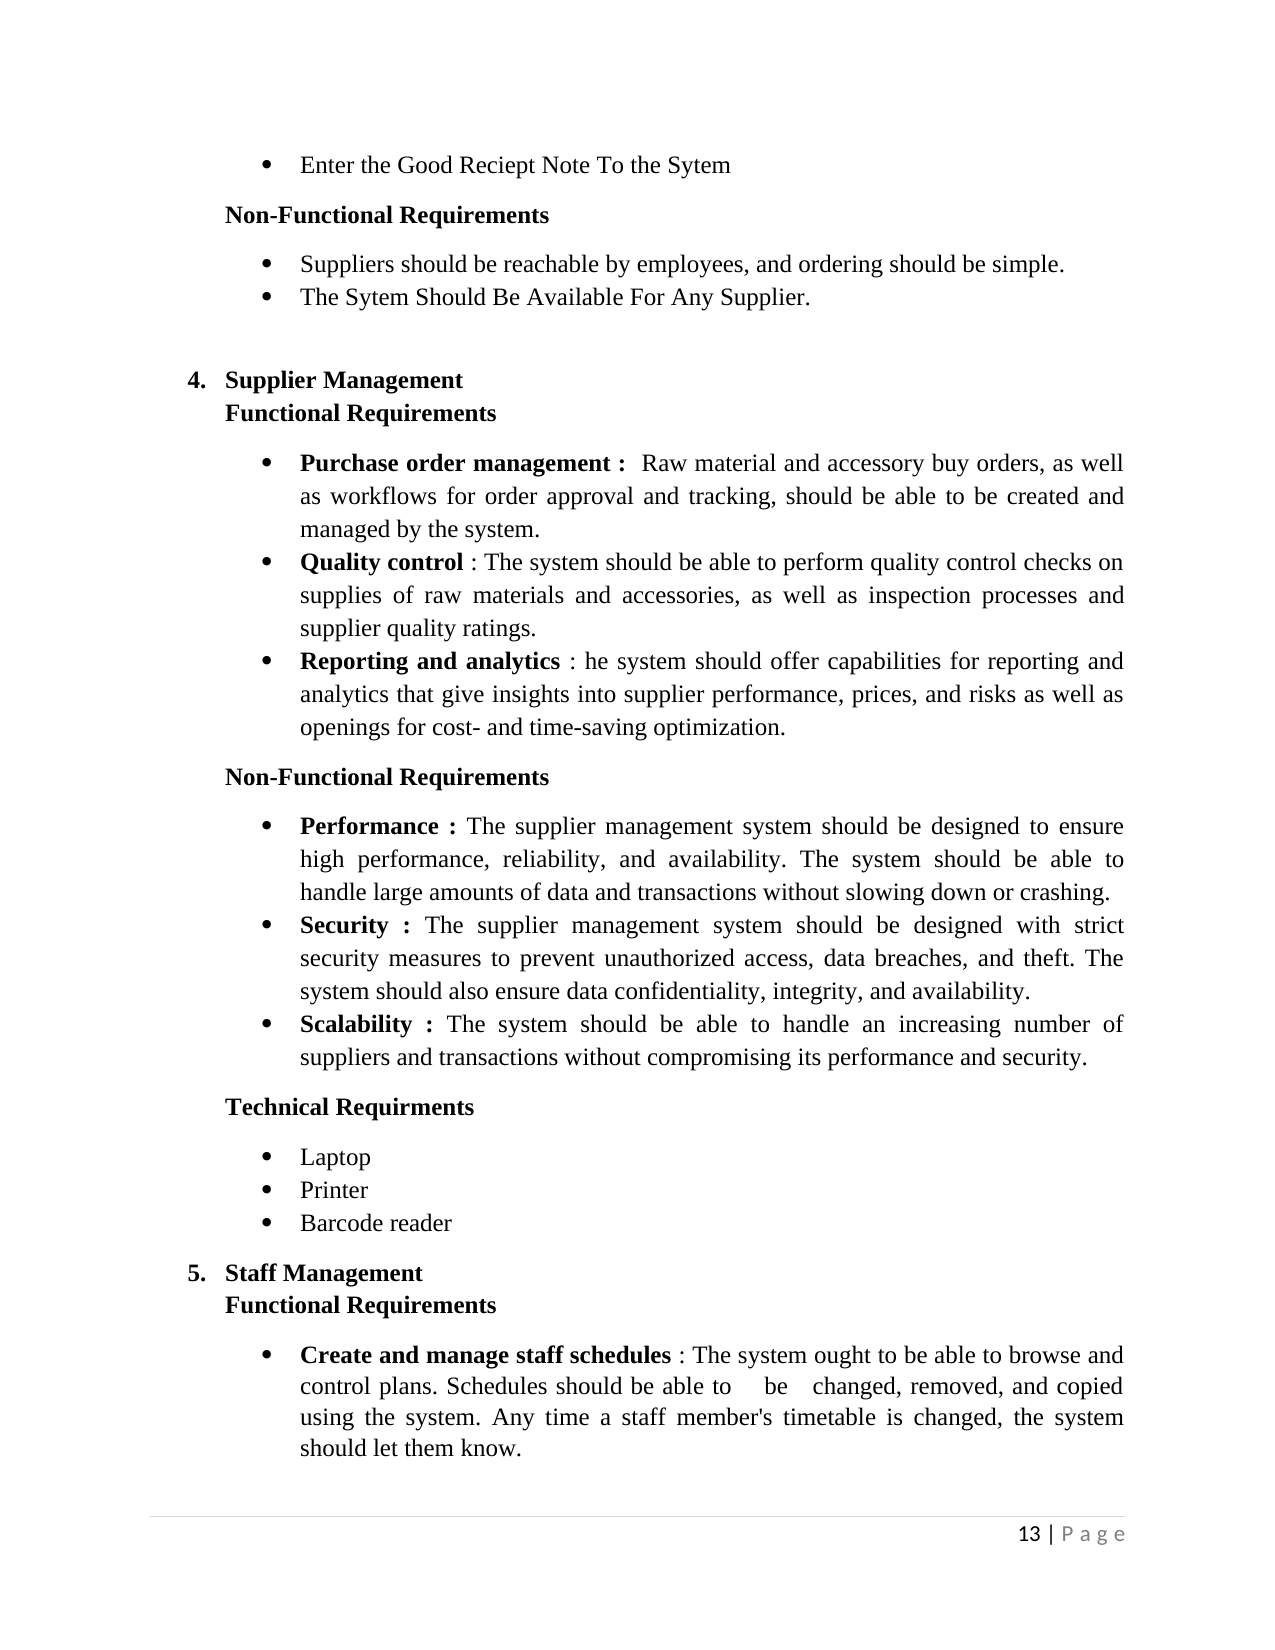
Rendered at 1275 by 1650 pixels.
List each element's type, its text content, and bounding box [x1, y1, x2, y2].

subtitle Staff Management [187, 1258, 1125, 1286]
list Purchase order management : Raw material and accessory buy orders, as well as workflows for order approval and tracking, should be able to be created and managed by the system. [262, 448, 1125, 543]
list Security : The supplier management system should be designed with strict security measures to prevent unauthorized access, data breaches, and theft. The system should also ensure data confidentiality, integrity, and availability. [262, 910, 1125, 1005]
list Laptop [262, 1142, 1125, 1171]
subtitle Supplier Management [187, 365, 1125, 394]
list Performance : The supplier management system should be designed to ensure high performance, reliability, and availability. The system should be able to handle large amounts of data and transactions without slowing down or crashing. [262, 811, 1125, 906]
list Reporting and analytics : he system should offer capabilities for reporting and analytics that give insights into supplier performance, prices, and risks as well as openings for cost- and time-saving optimization. [262, 646, 1125, 741]
text Technical Requirments [150, 1092, 1125, 1121]
list Scalability : The system should be able to handle an increasing number of suppliers and transactions without compromising its performance and security. [262, 1009, 1125, 1071]
text Functional Requirements [150, 1291, 1125, 1319]
text Non-Functional Requirements [150, 762, 1125, 790]
list The Sytem Should Be Available For Any Supplier. [262, 282, 1125, 311]
list Barcode reader [262, 1208, 1125, 1237]
text Non-Functional Requirements [150, 200, 1125, 228]
list Quality control : The system should be able to perform quality control checks on supplies of raw materials and accessories, as well as inspection processes and supplier quality ratings. [262, 547, 1125, 642]
list Suppliers should be reachable by employees, and ordering should be simple. [262, 249, 1125, 278]
list Enter the Good Reciept Note To the Sytem [262, 150, 1125, 179]
list Printer [262, 1175, 1125, 1204]
list Create and manage staff schedules : The system ought to be able to browse and control plans. Schedules should be able to be changed, removed, and copied using the system. Any time a staff member's timetable is changed, the system should let them know. [262, 1340, 1125, 1462]
text Functional Requirements [150, 398, 1125, 427]
